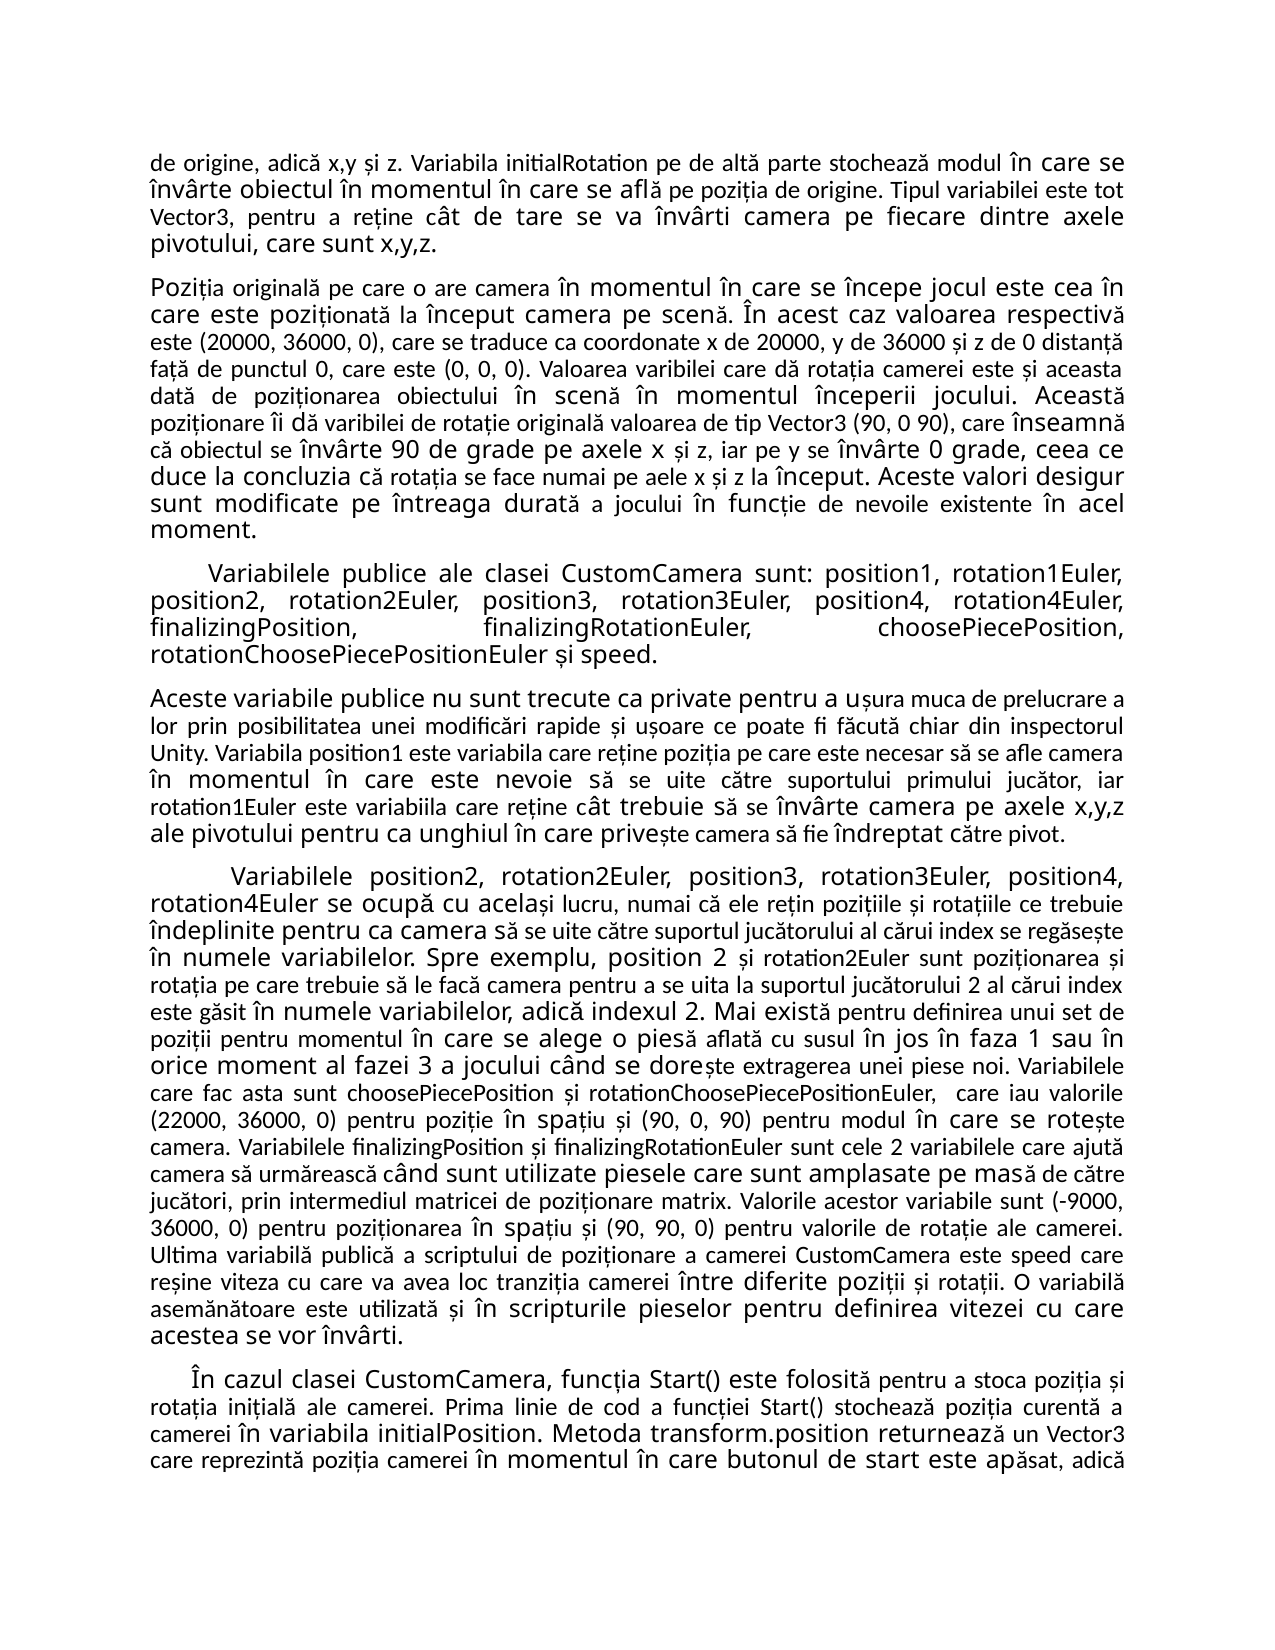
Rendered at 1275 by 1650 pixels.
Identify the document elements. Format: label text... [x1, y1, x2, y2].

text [150, 150, 1125, 258]
text Variabilele position2, rotation2Euler, position3, rotation3Euler, position4, rotation4Euler se ocupă cu același lucru, numai că ele rețin pozițiile și rotațiile ce trebuie îndeplinite pentru ca camera să se uite către suportul jucătorului al cărui index se regăsește în numele variabilelor. Spre exemplu, position 2 și rotation2Euler sunt poziționarea și rotația pe care trebuie să le facă camera pentru a se uita la suportul jucătorului 2 al cărui index este găsit în numele variabilelor, adică indexul 2. Mai există pentru definirea unui set de poziții pentru momentul în care se alege o piesă aflată cu susul în jos în faza 1 sau în orice moment al fazei 3 a jocului când se dorește extragerea unei piese noi. Variabilele care fac asta sunt choosePiecePosition și rotationChoosePiecePositionEuler, care iau valorile (22000, 36000, 0) pentru poziție în spațiu și (90, 0, 90) pentru modul în care se rotește camera. Variabilele finalizingPosition și finalizingRotationEuler sunt cele 2 variabilele care ajută camera să urmărească când sunt utilizate piesele care sunt amplasate pe masă de către jucători, prin intermediul matricei de poziționare matrix. Valorile acestor variabile sunt (-9000, 36000, 0) pentru poziționarea în spațiu și (90, 90, 0) pentru valorile de rotație ale camerei. Ultima variabilă publică a scriptului de poziționare a camerei CustomCamera este speed care reșine viteza cu care va avea loc tranziția camerei între diferite poziții și rotații. O variabilă asemănătoare este utilizată și în scripturile pieselor pentru definirea vitezei cu care acestea se vor învârti. [150, 864, 1125, 1350]
text Variabilele publice ale clasei CustomCamera sunt: position1, rotation1Euler, position2, rotation2Euler, position3, rotation3Euler, position4, rotation4Euler, finalizingPosition, finalizingRotationEuler, choosePiecePosition, rotationChoosePiecePositionEuler și speed. [150, 561, 1125, 669]
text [150, 1366, 1125, 1474]
text Poziția originală pe care o are camera în momentul în care se începe jocul este cea în care este poziționată la început camera pe scenă. În acest caz valoarea respectivă este (20000, 36000, 0), care se traduce ca coordonate x de 20000, y de 36000 și z de 0 distanță față de punctul 0, care este (0, 0, 0). Valoarea varibilei care dă rotația camerei este și aceasta dată de poziționarea obiectului în scenă în momentul începerii jocului. Această poziționare îi dă varibilei de rotație originală valoarea de tip Vector3 (90, 0 90), care înseamnă că obiectul se învârte 90 de grade pe axele x și z, iar pe y se învârte 0 grade, ceea ce duce la concluzia că rotația se face numai pe aele x și z la început. Aceste valori desigur sunt modificate pe întreaga durată a jocului în funcție de nevoile existente în acel moment. [150, 274, 1125, 544]
text Aceste variabile publice nu sunt trecute ca private pentru a ușura muca de prelucrare a lor prin posibilitatea unei modificări rapide și ușoare ce poate fi făcută chiar din inspectorul Unity. Variabila position1 este variabila care reține poziția pe care este necesar să se afle camera în momentul în care este nevoie să se uite către suportului primului jucător, iar rotation1Euler este variabiila care reține cât trebuie să se învârte camera pe axele x,y,z ale pivotului pentru ca unghiul în care privește camera să fie îndreptat către pivot. [150, 686, 1125, 847]
